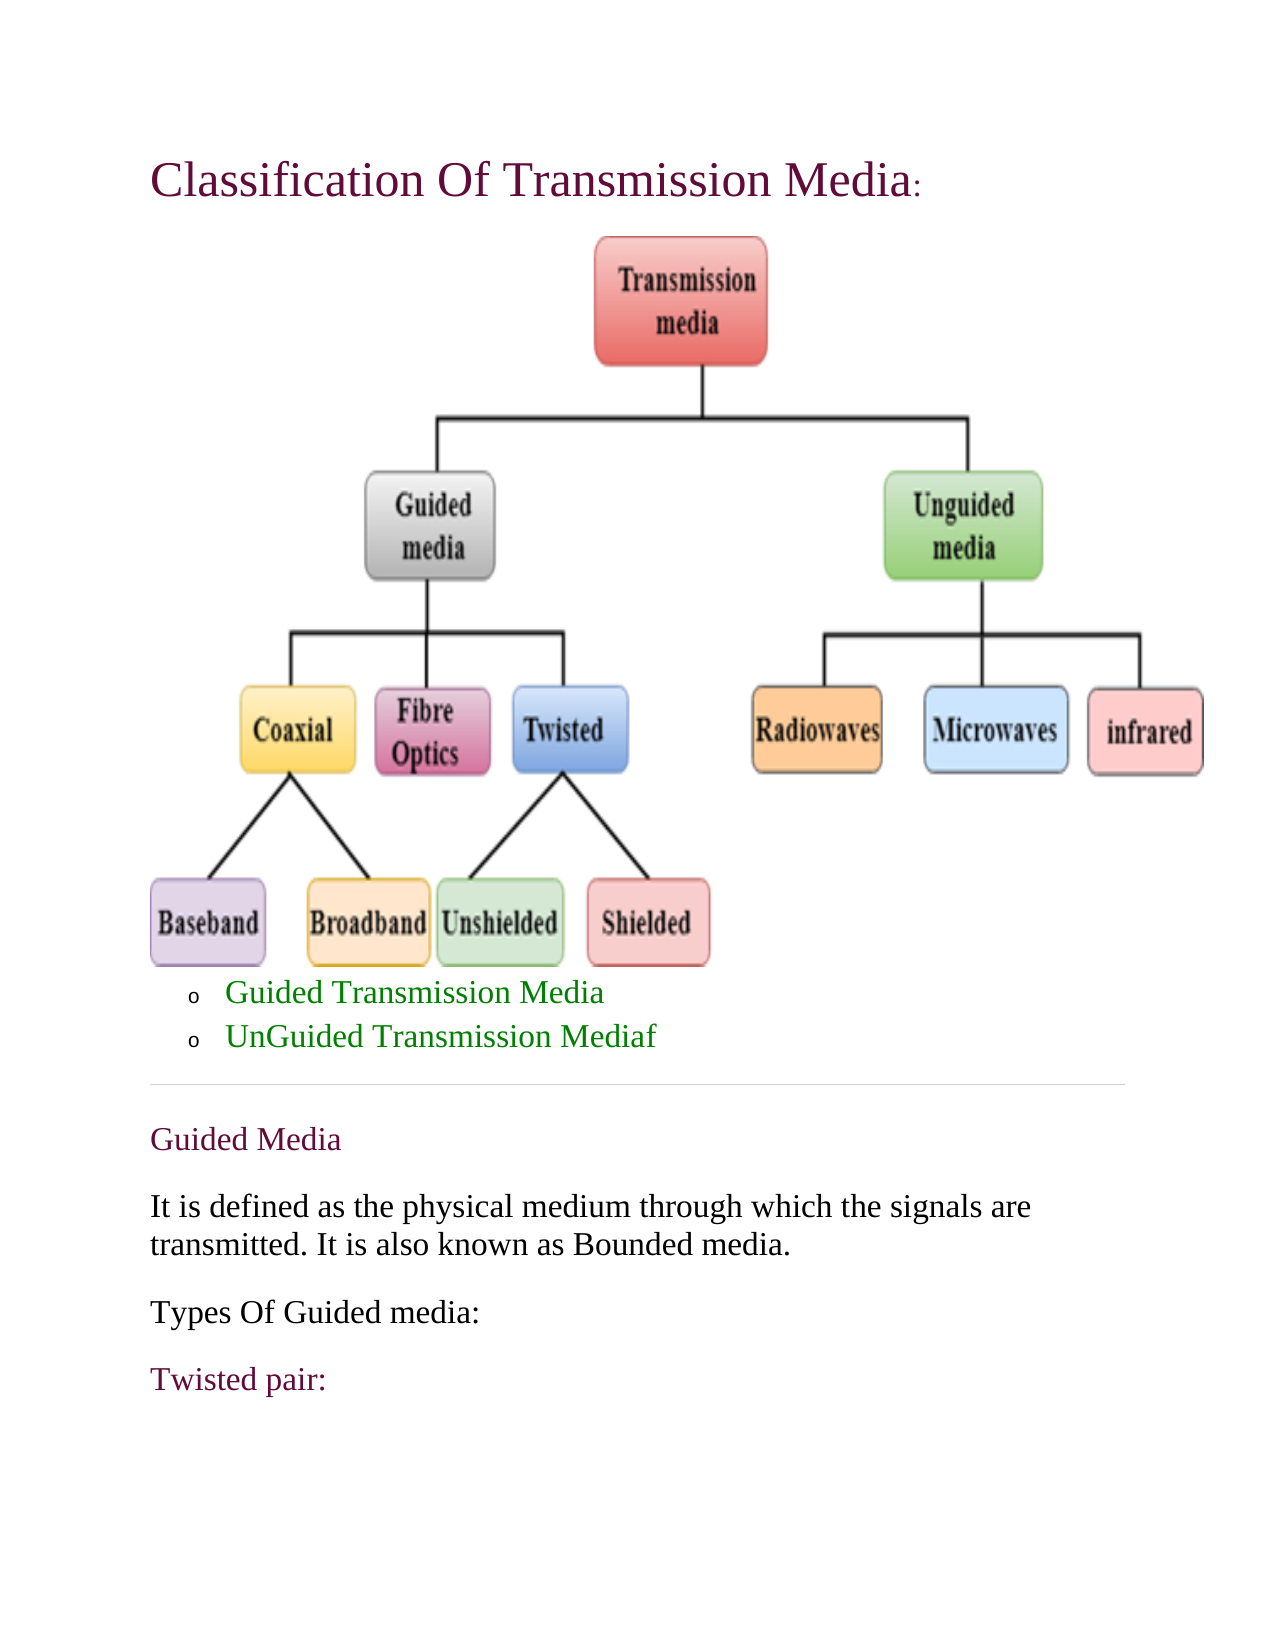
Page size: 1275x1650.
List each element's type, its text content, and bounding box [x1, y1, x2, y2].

text Twisted pair: [150, 1360, 1125, 1398]
text Classification Of Transmission Media: [150, 150, 1125, 207]
list UnGuided Transmission Mediaf [187, 1016, 1125, 1055]
picture [150, 236, 1204, 967]
text Guided Media [150, 1119, 1125, 1157]
text Types Of Guided media: [150, 1292, 1125, 1331]
text It is defined as the physical medium through which the signals are transmitted. It is also known as Bounded media. [150, 1186, 1125, 1263]
list Guided Transmission Media [187, 972, 1125, 1011]
